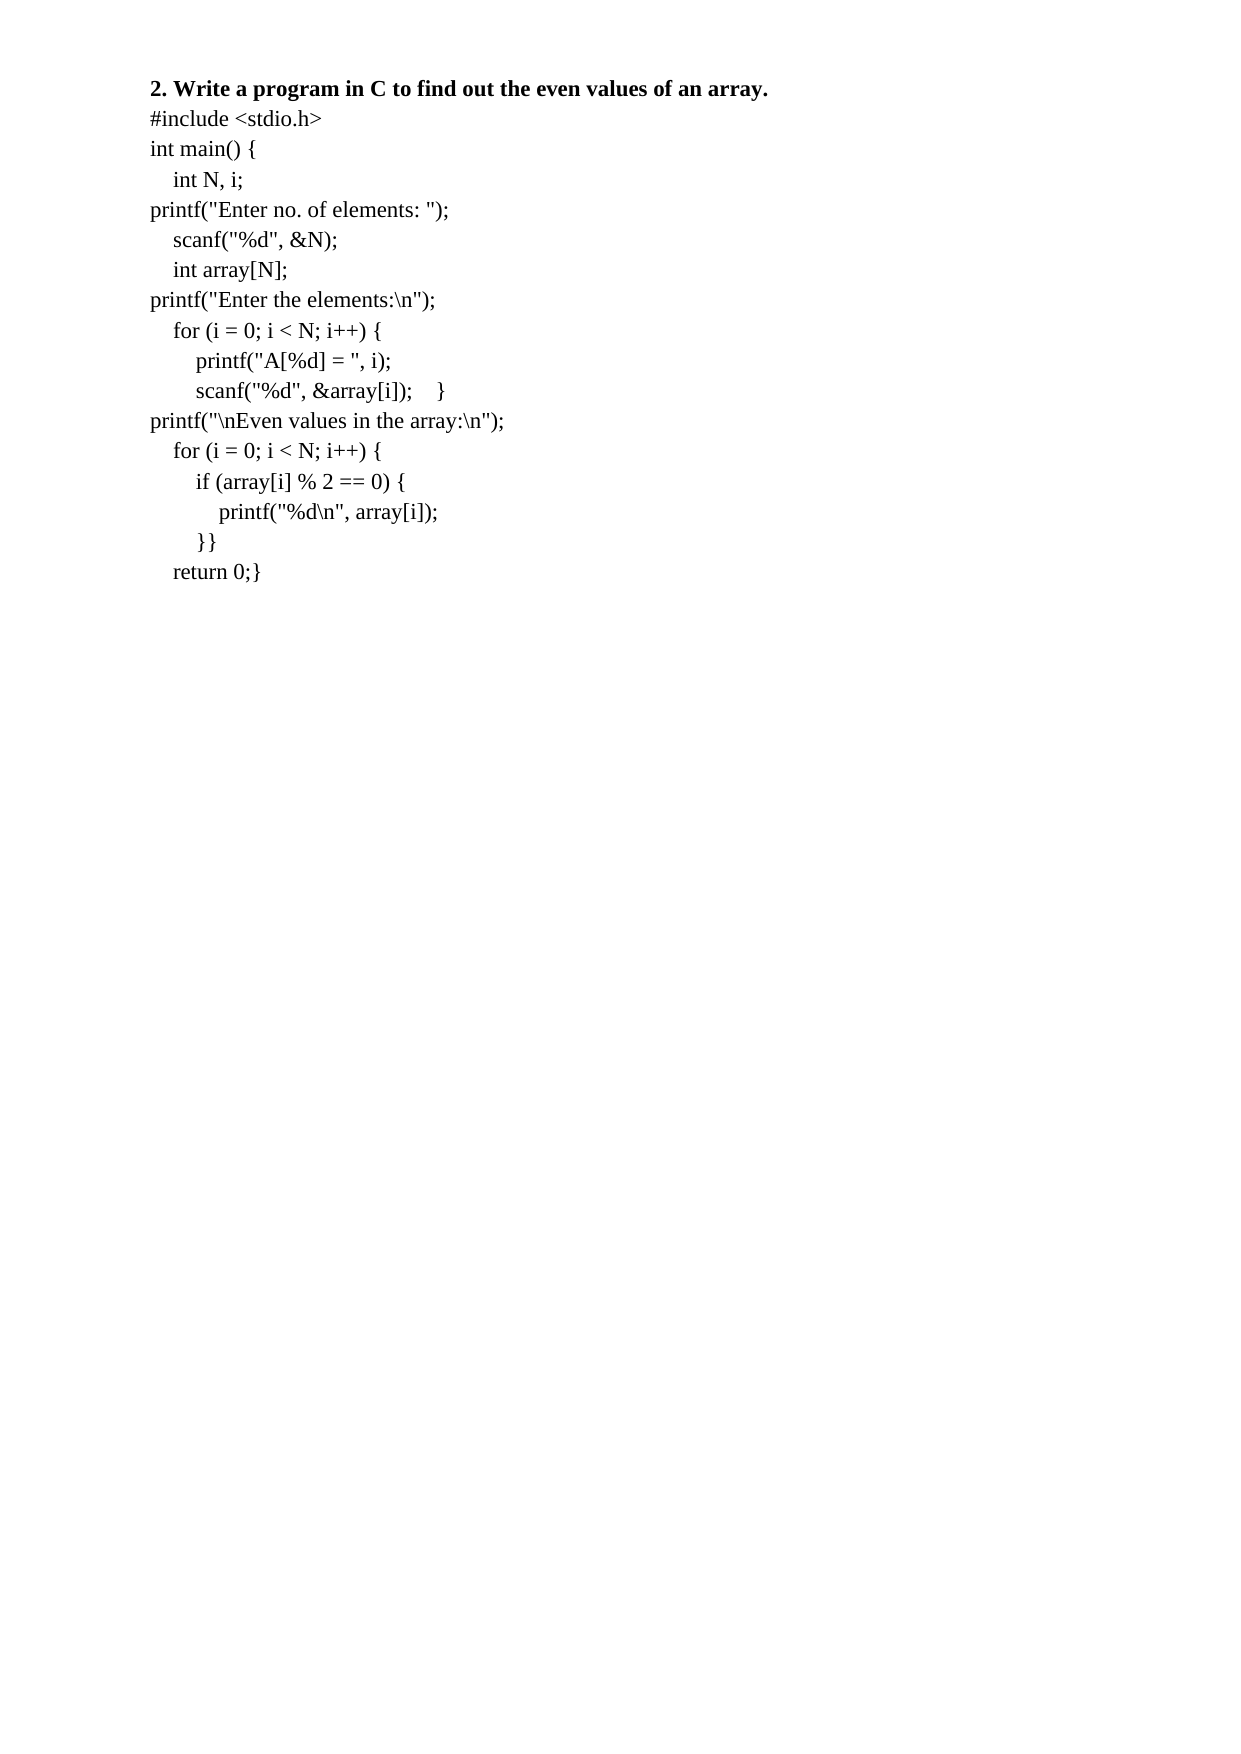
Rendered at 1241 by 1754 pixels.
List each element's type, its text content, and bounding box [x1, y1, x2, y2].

list int N, i; [150, 166, 1165, 192]
list scanf("%d", &array[i]); } [150, 377, 1165, 403]
list for (i = 0; i < N; i++) { [150, 437, 1165, 464]
list printf("Enter the elements:\n"); [150, 286, 1165, 313]
list if (array[i] % 2 == 0) { [150, 468, 1165, 494]
list return 0;} [150, 558, 1165, 585]
list printf("\nEven values in the array:\n"); [150, 407, 1165, 434]
list printf("%d\n", array[i]); [150, 498, 1165, 524]
list 2. Write a program in C to find out the even values of an array. [150, 75, 1165, 101]
list printf("Enter no. of elements: "); [150, 196, 1165, 222]
list for (i = 0; i < N; i++) { [150, 317, 1165, 343]
list int main() { [150, 135, 1165, 162]
list }} [150, 528, 1165, 554]
list printf("A[%d] = ", i); [150, 347, 1165, 373]
list #include <stdio.h> [150, 105, 1165, 132]
list scanf("%d", &N); [150, 226, 1165, 252]
list int array[N]; [150, 256, 1165, 283]
